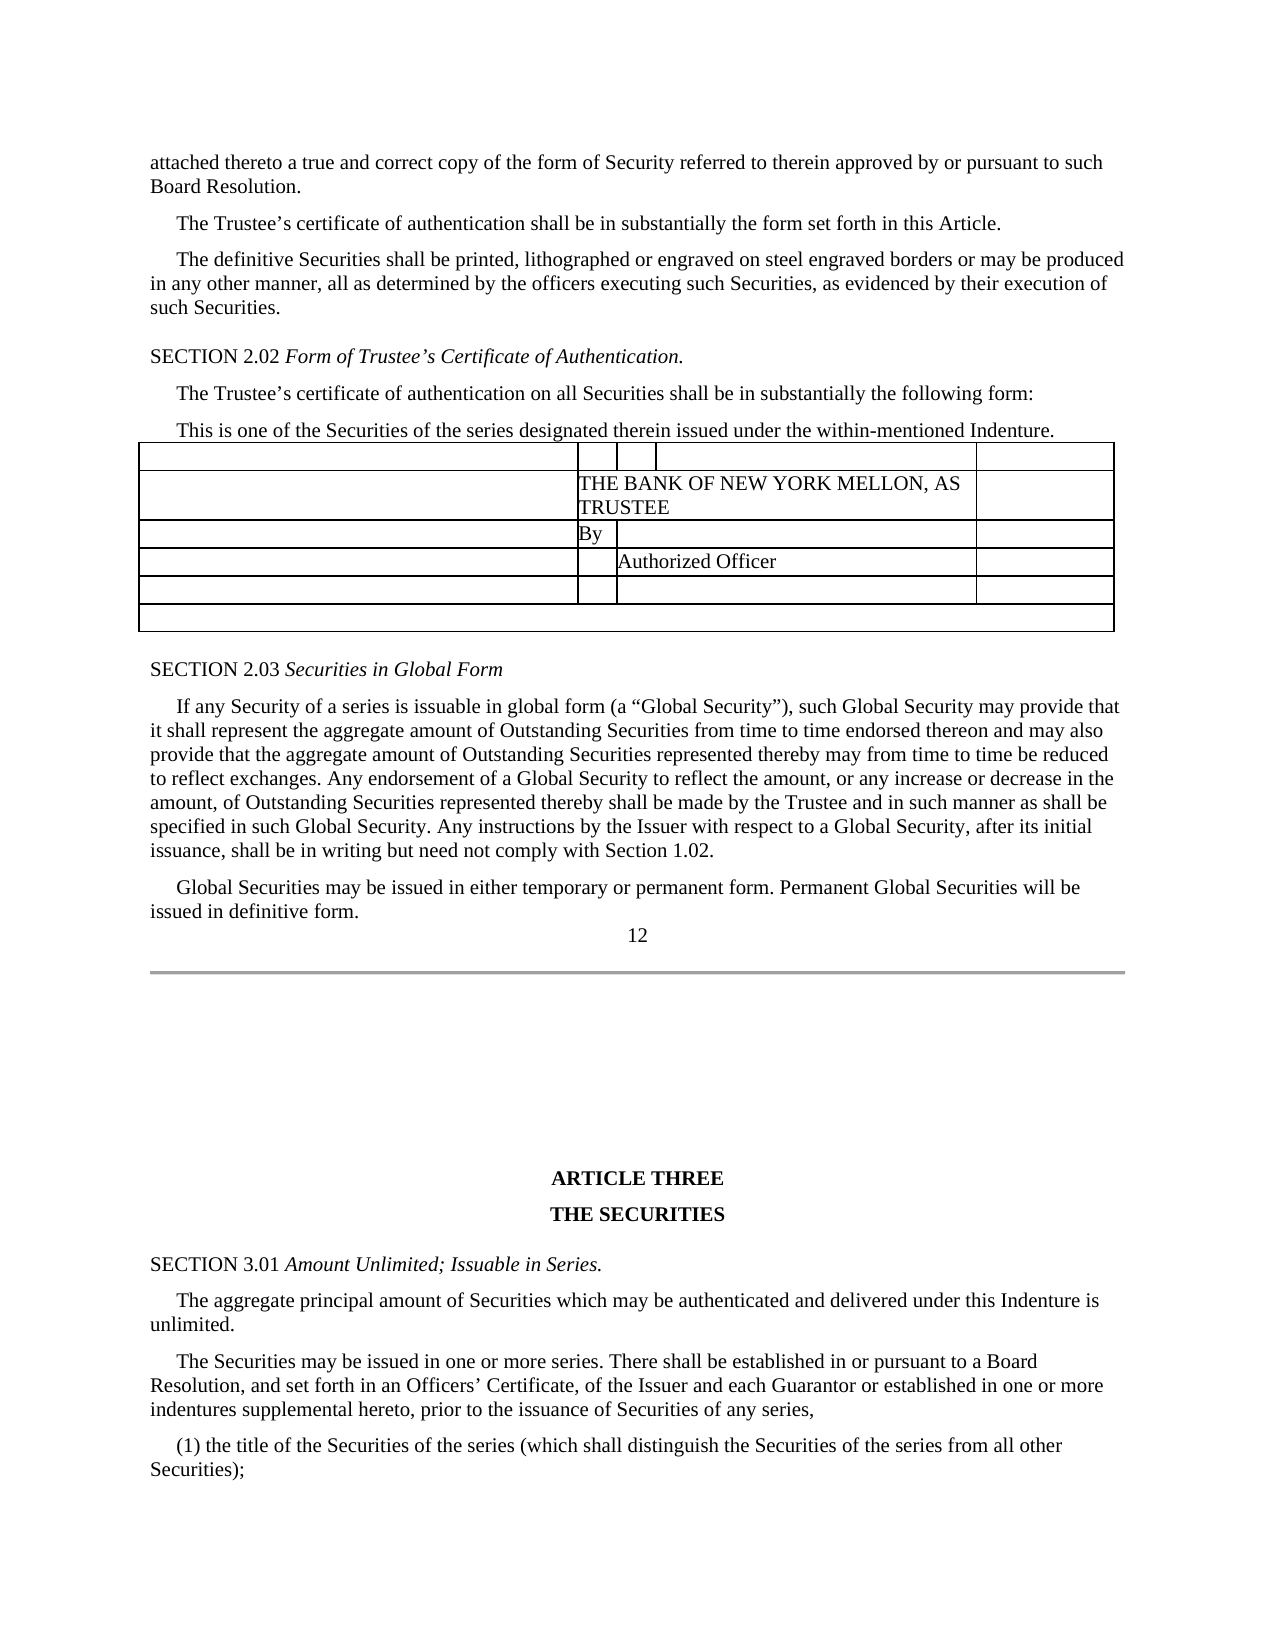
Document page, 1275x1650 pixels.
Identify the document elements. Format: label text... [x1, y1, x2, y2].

table_cell [140, 549, 577, 575]
text The Trustee’s certificate of authentication on all Securities shall be in substantially the following form: [150, 381, 1125, 405]
text 12 [150, 923, 1125, 947]
table_cell THE BANK OF NEW YORK MELLON, AS TRUSTEE [579, 471, 976, 519]
table_cell [579, 549, 616, 575]
table_header [657, 443, 976, 469]
table_header [579, 443, 616, 469]
table_header [977, 443, 1113, 469]
table_header [618, 443, 655, 469]
text If any Security of a series is issuable in global form (a “Global Security”), such Global Security may provide that it shall represent the aggregate amount of Outstanding Securities from time to time endorsed thereon and may also provide that the aggregate amount of Outstanding Securities represented thereby may from time to time be reduced to reflect exchanges. Any endorsement of a Global Security to reflect the amount, or any increase or decrease in the amount, of Outstanding Securities represented thereby shall be made by the Trustee and in such manner as shall be specified in such Global Security. Any instructions by the Issuer with respect to a Global Security, after its initial issuance, shall be in writing but need not comply with Section 1.02. [150, 694, 1125, 862]
table_cell [579, 577, 616, 603]
table_cell [140, 471, 577, 519]
text The aggregate principal amount of Securities which may be authenticated and delivered under this Indenture is unlimited. [150, 1288, 1125, 1336]
text THE SECURITIES [150, 1202, 1125, 1226]
table_cell By [579, 521, 616, 547]
table_cell [977, 521, 1113, 547]
text This is one of the Securities of the series designated therein issued under the within-mentioned Indenture. [150, 417, 1125, 442]
text Global Securities may be issued in either temporary or permanent form. Permanent Global Securities will be issued in definitive form. [150, 875, 1125, 923]
text ARTICLE THREE [150, 1166, 1125, 1190]
text (1) the title of the Securities of the series (which shall distinguish the Securities of the series from all other Securities); [150, 1433, 1125, 1481]
text The Trustee’s certificate of authentication shall be in substantially the form set forth in this Article. [150, 211, 1125, 235]
table_cell Authorized Officer [618, 549, 976, 575]
text The Securities may be issued in one or more series. There shall be established in or pursuant to a Board Resolution, and set forth in an Officers’ Certificate, of the Issuer and each Guarantor or established in one or more indentures supplemental hereto, prior to the issuance of Securities of any series, [150, 1349, 1125, 1421]
table_cell [977, 577, 1113, 603]
table_cell [977, 471, 1113, 519]
text SECTION 3.01 Amount Unlimited; Issuable in Series. [150, 1251, 1125, 1276]
table_header [140, 443, 577, 469]
table_cell [140, 605, 1113, 631]
table_cell [140, 521, 577, 547]
text SECTION 2.02 Form of Trustee’s Certificate of Authentication. [150, 344, 1125, 368]
table_cell [140, 577, 577, 603]
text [150, 150, 1125, 198]
table_cell [977, 549, 1113, 575]
text The definitive Securities shall be printed, lithographed or engraved on steel engraved borders or may be produced in any other manner, all as determined by the officers executing such Securities, as evidenced by their execution of such Securities. [150, 247, 1125, 319]
table_cell [618, 521, 976, 547]
table_cell [618, 577, 976, 603]
text SECTION 2.03 Securities in Global Form [150, 657, 1125, 681]
